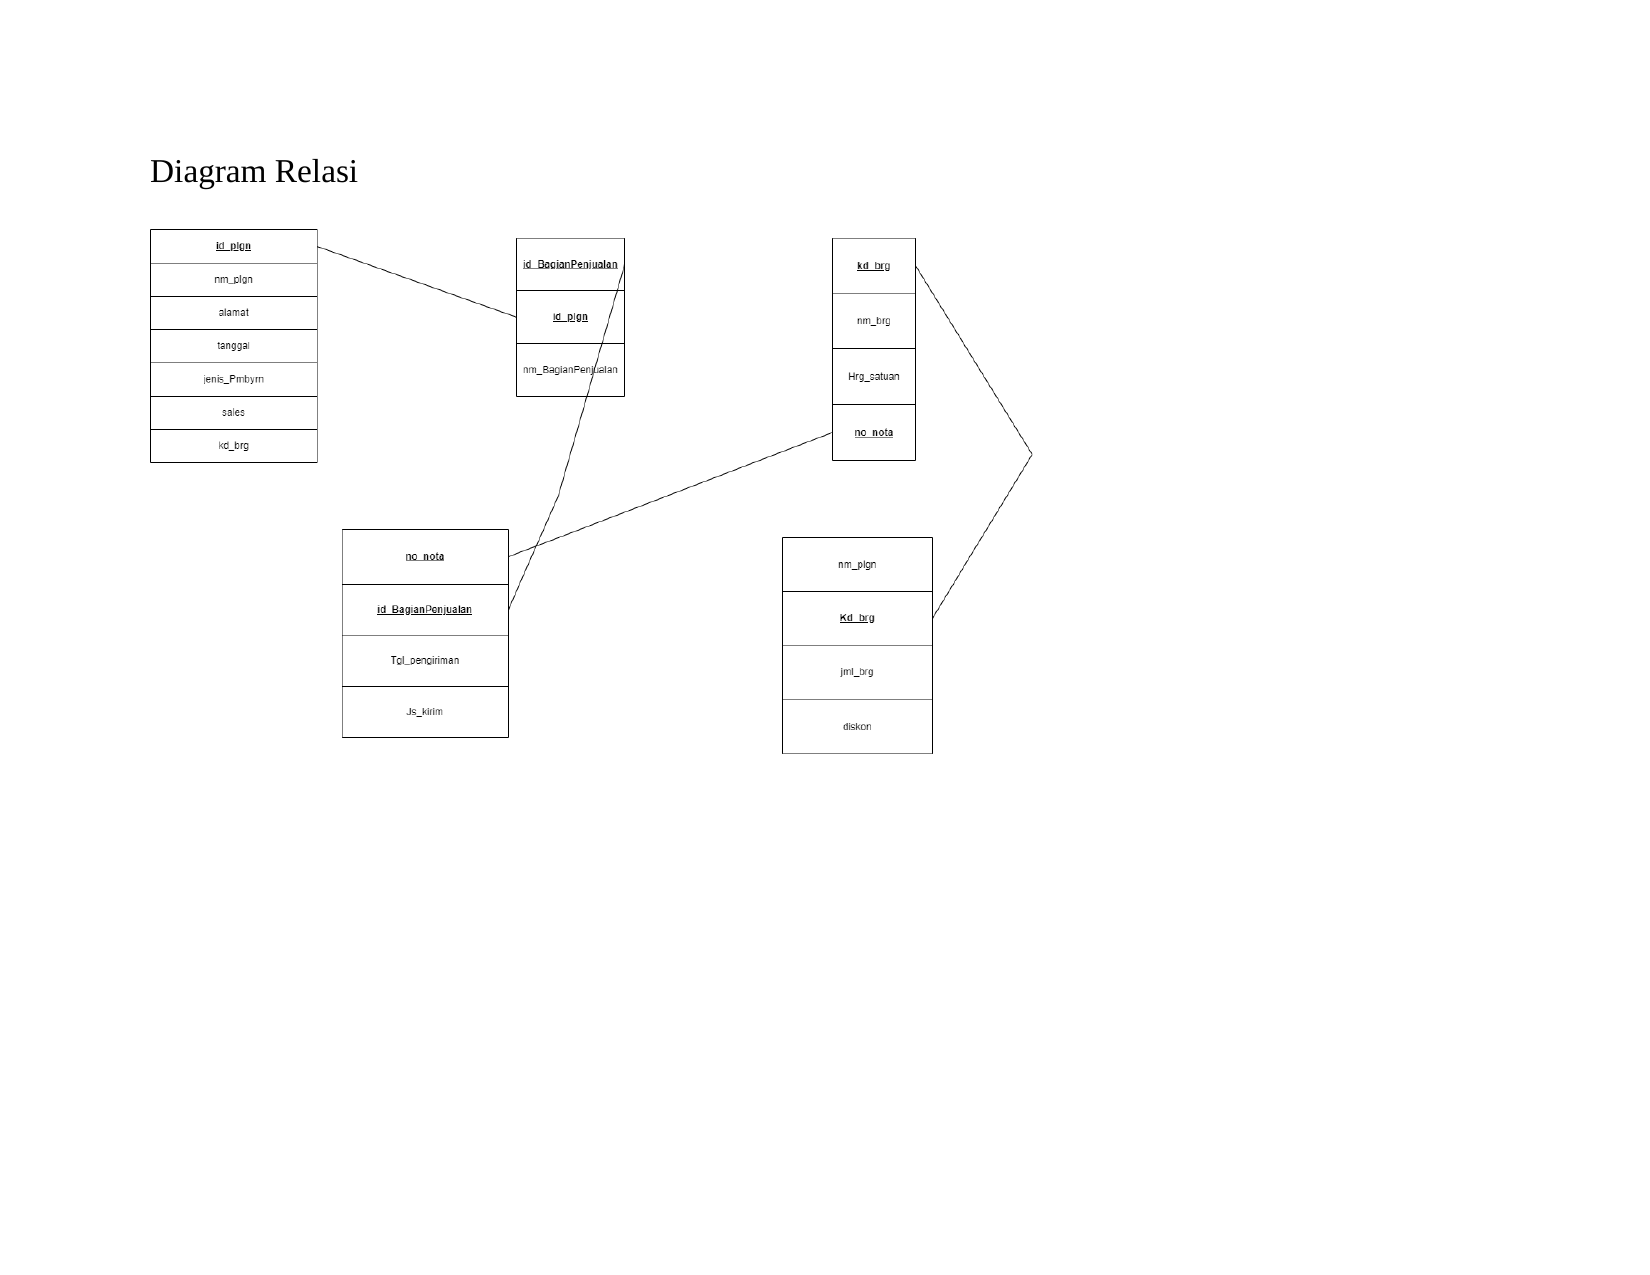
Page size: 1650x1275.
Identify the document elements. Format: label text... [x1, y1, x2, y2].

picture [150, 229, 1033, 754]
text Diagram Relasi [150, 151, 1500, 189]
